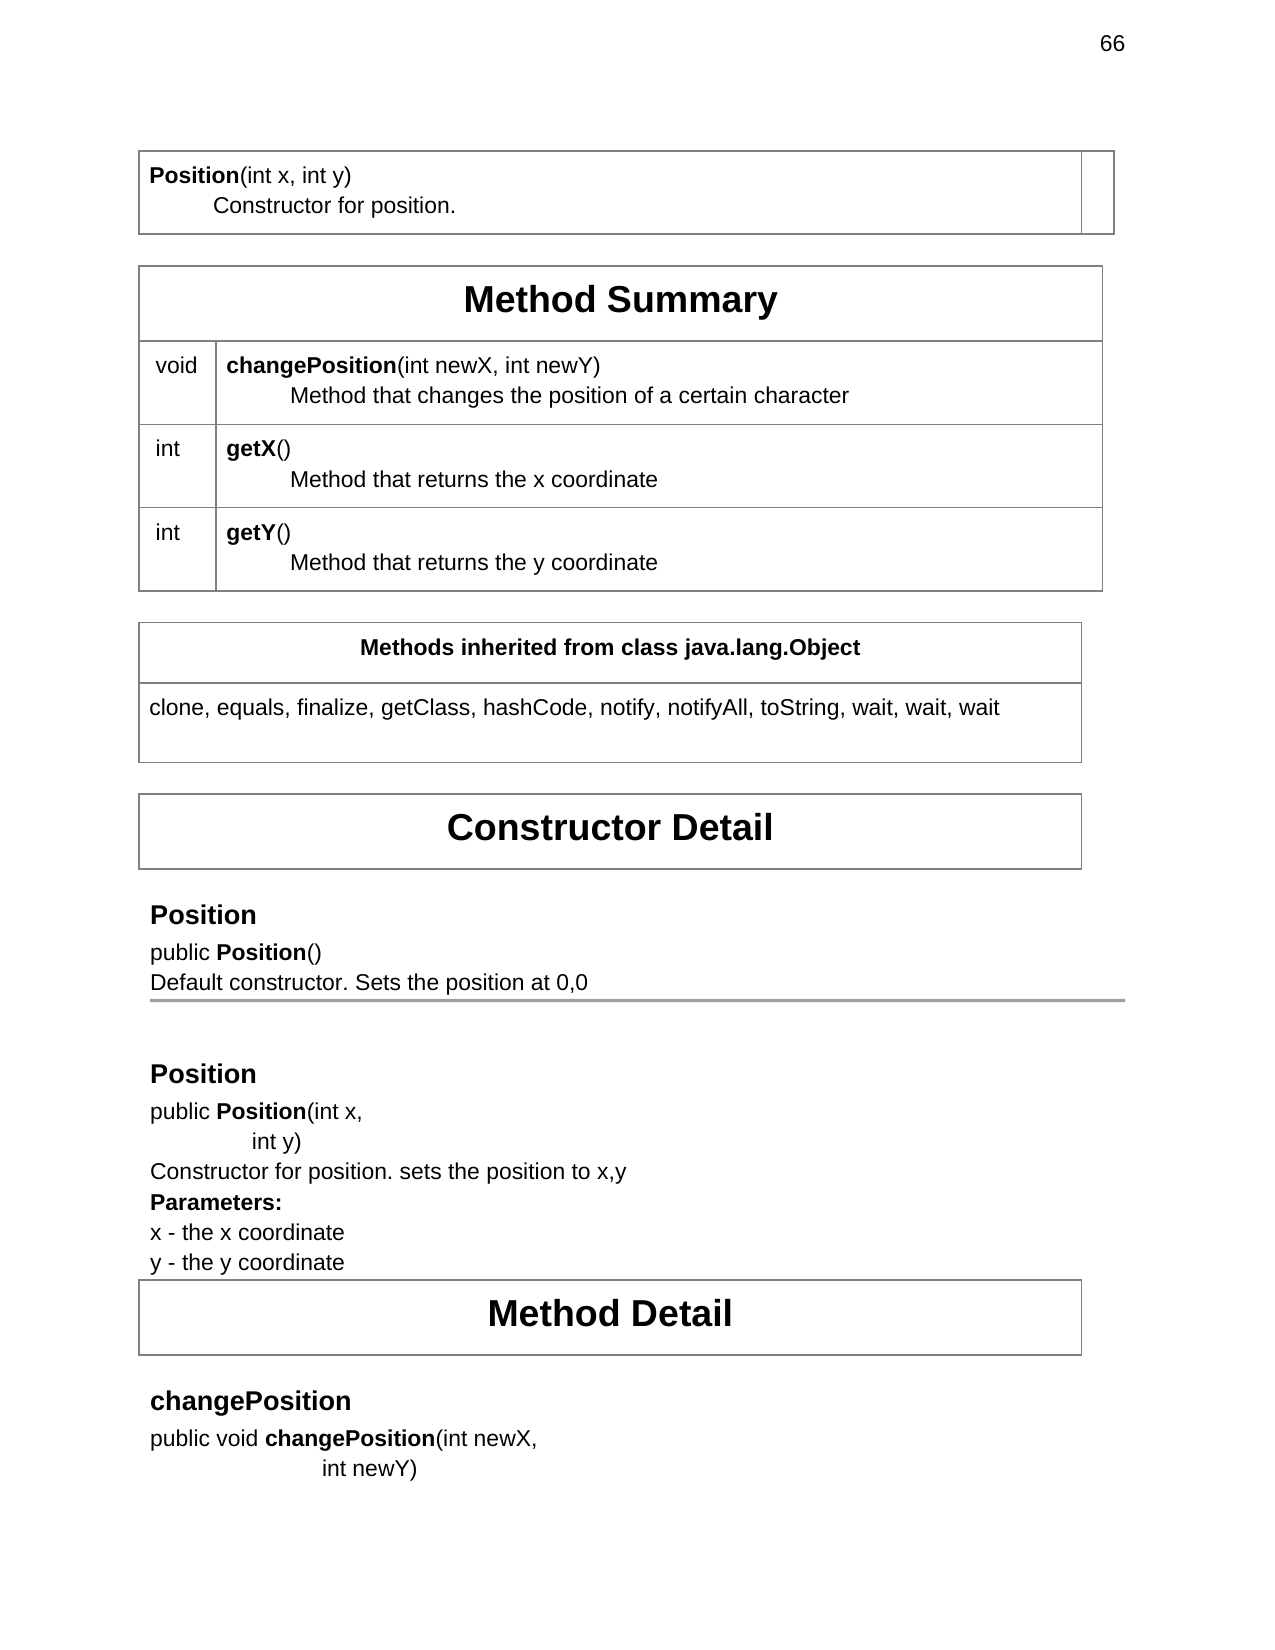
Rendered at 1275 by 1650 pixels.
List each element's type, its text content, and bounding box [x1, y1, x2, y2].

text public Position() [150, 938, 1125, 965]
table_cell getY() Method that returns the y coordinate [217, 508, 1102, 590]
table_header Methods inherited from class java.lang.Object [140, 623, 1081, 682]
table_header Constructor Detail [140, 795, 1081, 868]
subtitle changePosition [150, 1385, 1125, 1416]
subtitle Position [150, 899, 1125, 930]
text public Position(int x, int y) [150, 1098, 1125, 1154]
table_cell Position(int x, int y) Constructor for position. [140, 152, 1081, 233]
text Parameters: [150, 1188, 1125, 1215]
table_cell getX() Method that returns the x coordinate [217, 425, 1102, 507]
subtitle Position [150, 1058, 1125, 1089]
text Constructor for position. sets the position to x,y [150, 1158, 1125, 1185]
text x - the x coordinate [150, 1219, 1125, 1245]
table_cell [1082, 152, 1113, 233]
text y - the y coordinate [150, 1249, 1125, 1275]
table_cell int [140, 425, 215, 507]
table_cell changePosition(int newX, int newY) Method that changes the position of a certain character [217, 342, 1102, 423]
table_cell clone, equals, finalize, getClass, hashCode, notify, notifyAll, toString, wait, wait, wait [140, 684, 1081, 761]
table_cell void [140, 342, 215, 423]
text Default constructor. Sets the position at 0,0 [150, 969, 1125, 995]
table_cell int [140, 508, 215, 590]
table_header Method Summary [140, 267, 1102, 340]
text public void changePosition(int newX, int newY) [150, 1424, 1125, 1481]
table_header Method Detail [140, 1281, 1081, 1354]
